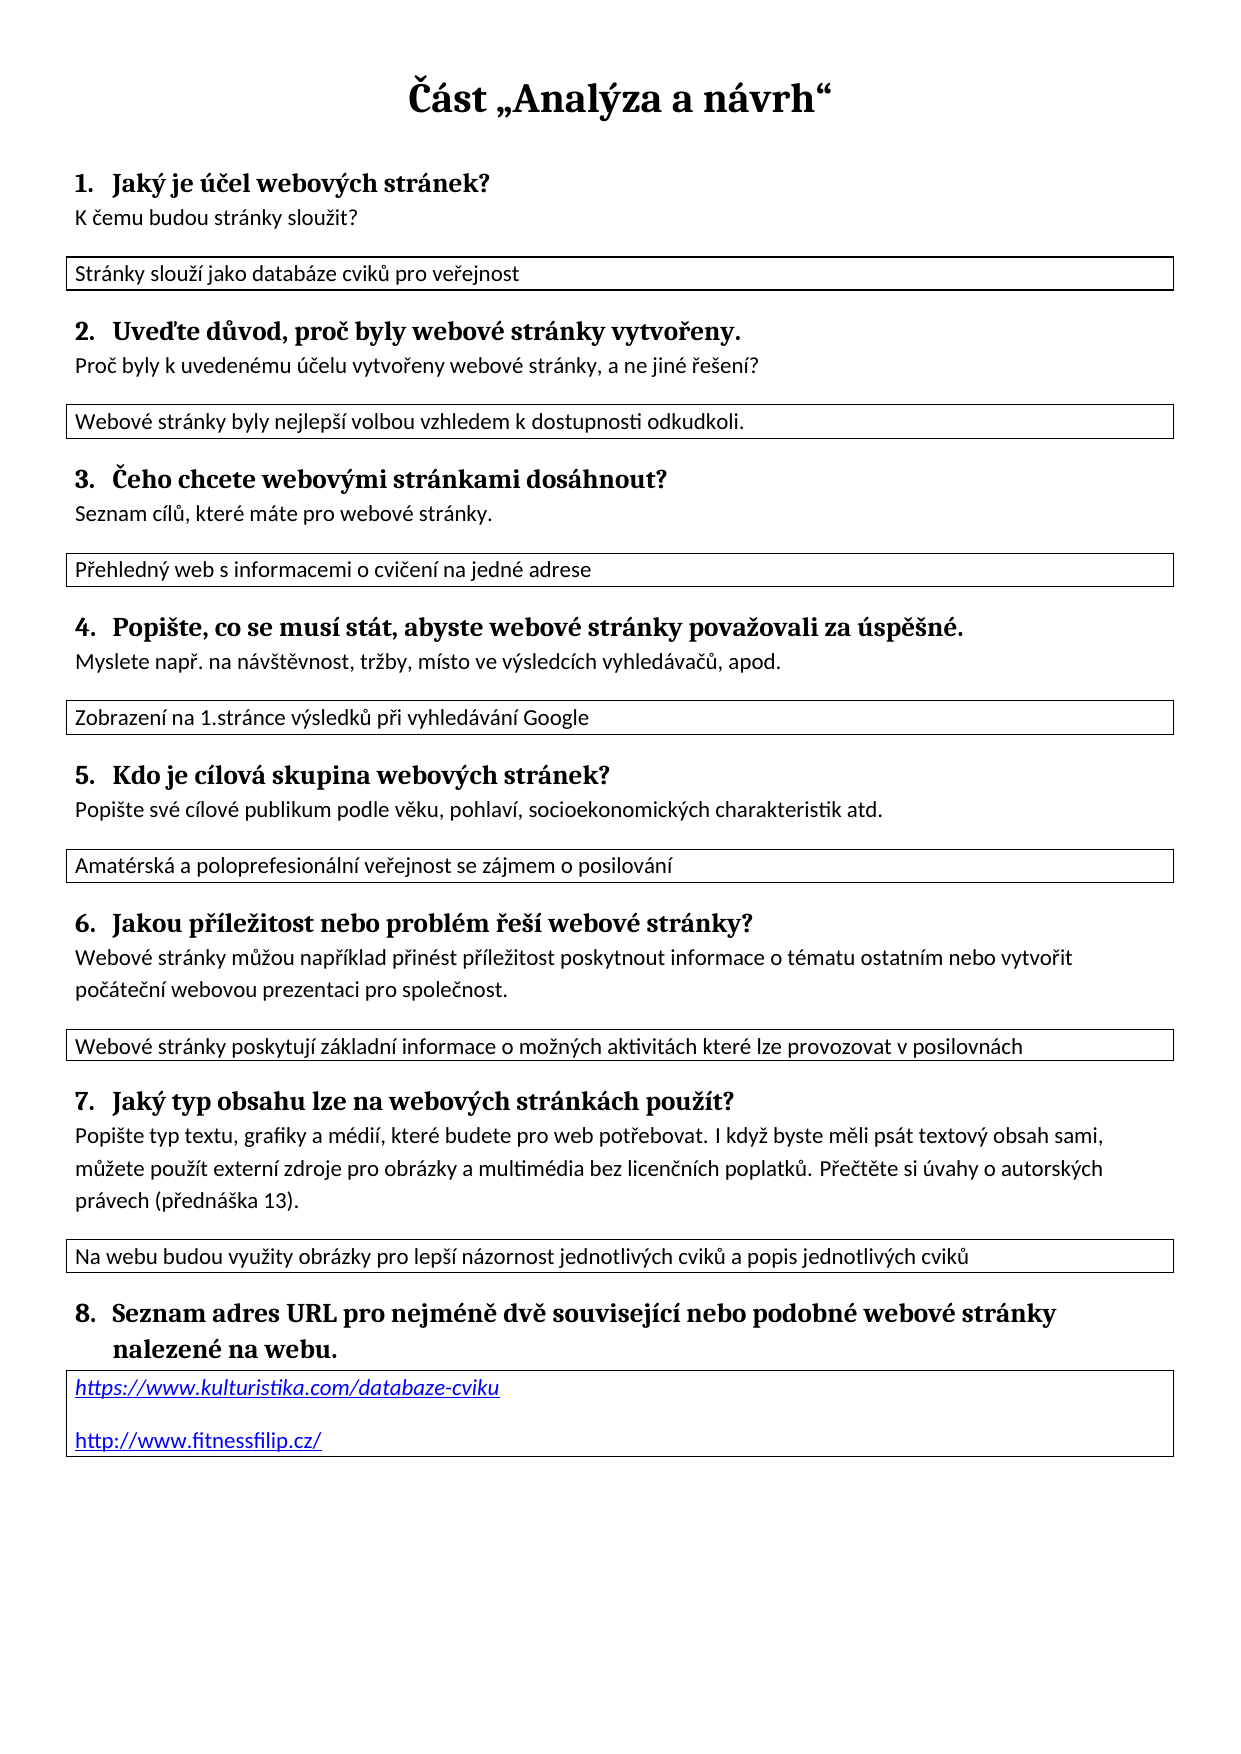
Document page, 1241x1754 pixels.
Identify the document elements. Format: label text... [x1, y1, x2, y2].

text K čemu budou stránky sloužit? [75, 203, 1165, 231]
subtitle Popište, co se musí stát, abyste webové stránky považovali za úspěšné. [75, 612, 1165, 643]
text http://www.fitnessfilip.cz/ [67, 1423, 1173, 1456]
text Webové stránky poskytují základní informace o možných aktivitách které lze provozovat v posilovnách [67, 1030, 1173, 1060]
subtitle Část „Analýza a návrh“ [75, 75, 1165, 123]
text Na webu budou využity obrázky pro lepší názornost jednotlivých cviků a popis jednotlivých cviků [67, 1240, 1173, 1272]
text Stránky slouží jako databáze cviků pro veřejnost [67, 258, 1173, 289]
text Webové stránky byly nejlepší volbou vzhledem k dostupnosti odkudkoli. [67, 405, 1173, 438]
text Popište typ textu, grafiky a médií, které budete pro web potřebovat. I když byste měli psát textový obsah sami, můžete použít externí zdroje pro obrázky a multimédia bez licenčních poplatků. Přečtěte si úvahy o autorských právech (přednáška 13). [75, 1122, 1165, 1214]
text Seznam cílů, které máte pro webové stránky. [75, 499, 1165, 527]
text Přehledný web s informacemi o cvičení na jedné adrese [67, 554, 1173, 586]
text https://www.kulturistika.com/databaze-cviku [67, 1371, 1173, 1401]
text Popište své cílové publikum podle věku, pohlaví, socioekonomických charakteristik atd. [75, 795, 1165, 823]
subtitle Jaký je účel webových stránek? [75, 168, 1165, 199]
text Zobrazení na 1.stránce výsledků při vyhledávání Google [67, 701, 1173, 734]
text Proč byly k uvedenému účelu vytvořeny webové stránky, a ne jiné řešení? [75, 351, 1165, 379]
subtitle Kdo je cílová skupina webových stránek? [75, 760, 1165, 791]
text Amatérská a poloprefesionální veřejnost se zájmem o posilování [67, 850, 1173, 882]
subtitle Čeho chcete webovými stránkami dosáhnout? [75, 464, 1165, 495]
subtitle Jaký typ obsahu lze na webových stránkách použít? [75, 1086, 1165, 1117]
text Myslete např. na návštěvnost, tržby, místo ve výsledcích vyhledávačů, apod. [75, 647, 1165, 675]
subtitle Jakou příležitost nebo problém řeší webové stránky? [75, 908, 1165, 939]
subtitle Seznam adres URL pro nejméně dvě související nebo podobné webové stránky nalezené na webu. [75, 1298, 1165, 1365]
text Webové stránky můžou například přinést příležitost poskytnout informace o tématu ostatním nebo vytvořit počáteční webovou prezentaci pro společnost. [75, 943, 1165, 1004]
subtitle Uveďte důvod, proč byly webové stránky vytvořeny. [75, 316, 1165, 347]
